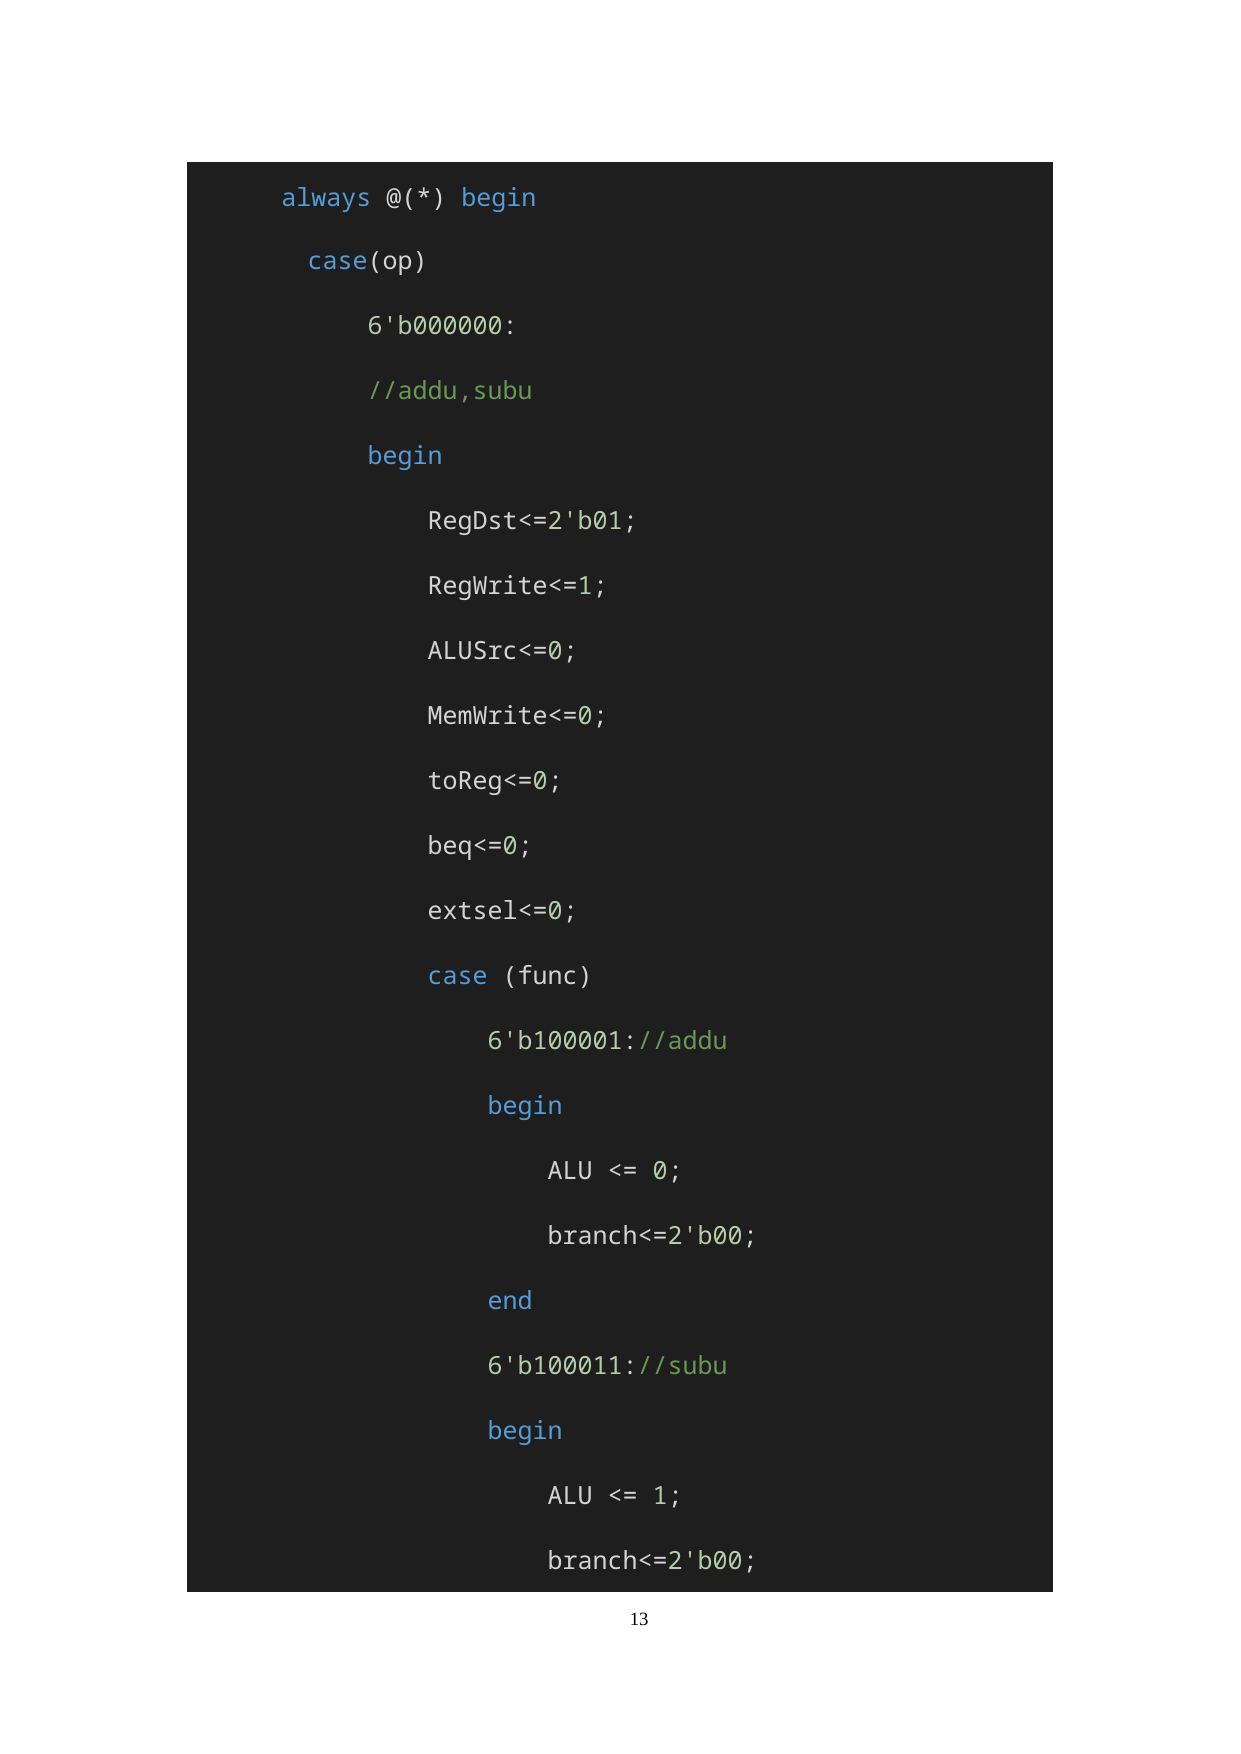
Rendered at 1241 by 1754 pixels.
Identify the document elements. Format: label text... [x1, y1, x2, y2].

text begin [187, 1397, 1053, 1462]
text extsel<=0; [187, 877, 1053, 942]
text 6'b100001://addu [187, 1007, 1053, 1072]
text ALU <= 0; [187, 1137, 1053, 1202]
text begin [187, 422, 1053, 487]
text begin [187, 1072, 1053, 1137]
text end [187, 1267, 1053, 1332]
text beq<=0; [187, 812, 1053, 877]
text RegWrite<=1; [187, 552, 1053, 617]
text ALU <= 1; [187, 1462, 1053, 1527]
text branch<=2'b00; [187, 1527, 1053, 1592]
text toReg<=0; [187, 747, 1053, 812]
text MemWrite<=0; [187, 682, 1053, 747]
text ALUSrc<=0; [187, 617, 1053, 682]
text case(op) [187, 227, 1053, 292]
text 6'b000000: [187, 292, 1053, 357]
text case (func) [187, 942, 1053, 1007]
text 6'b100011://subu [187, 1332, 1053, 1397]
text RegDst<=2'b01; [187, 487, 1053, 552]
text //addu,subu [187, 357, 1053, 422]
text branch<=2'b00; [187, 1202, 1053, 1267]
text always @(*) begin [187, 162, 1053, 227]
